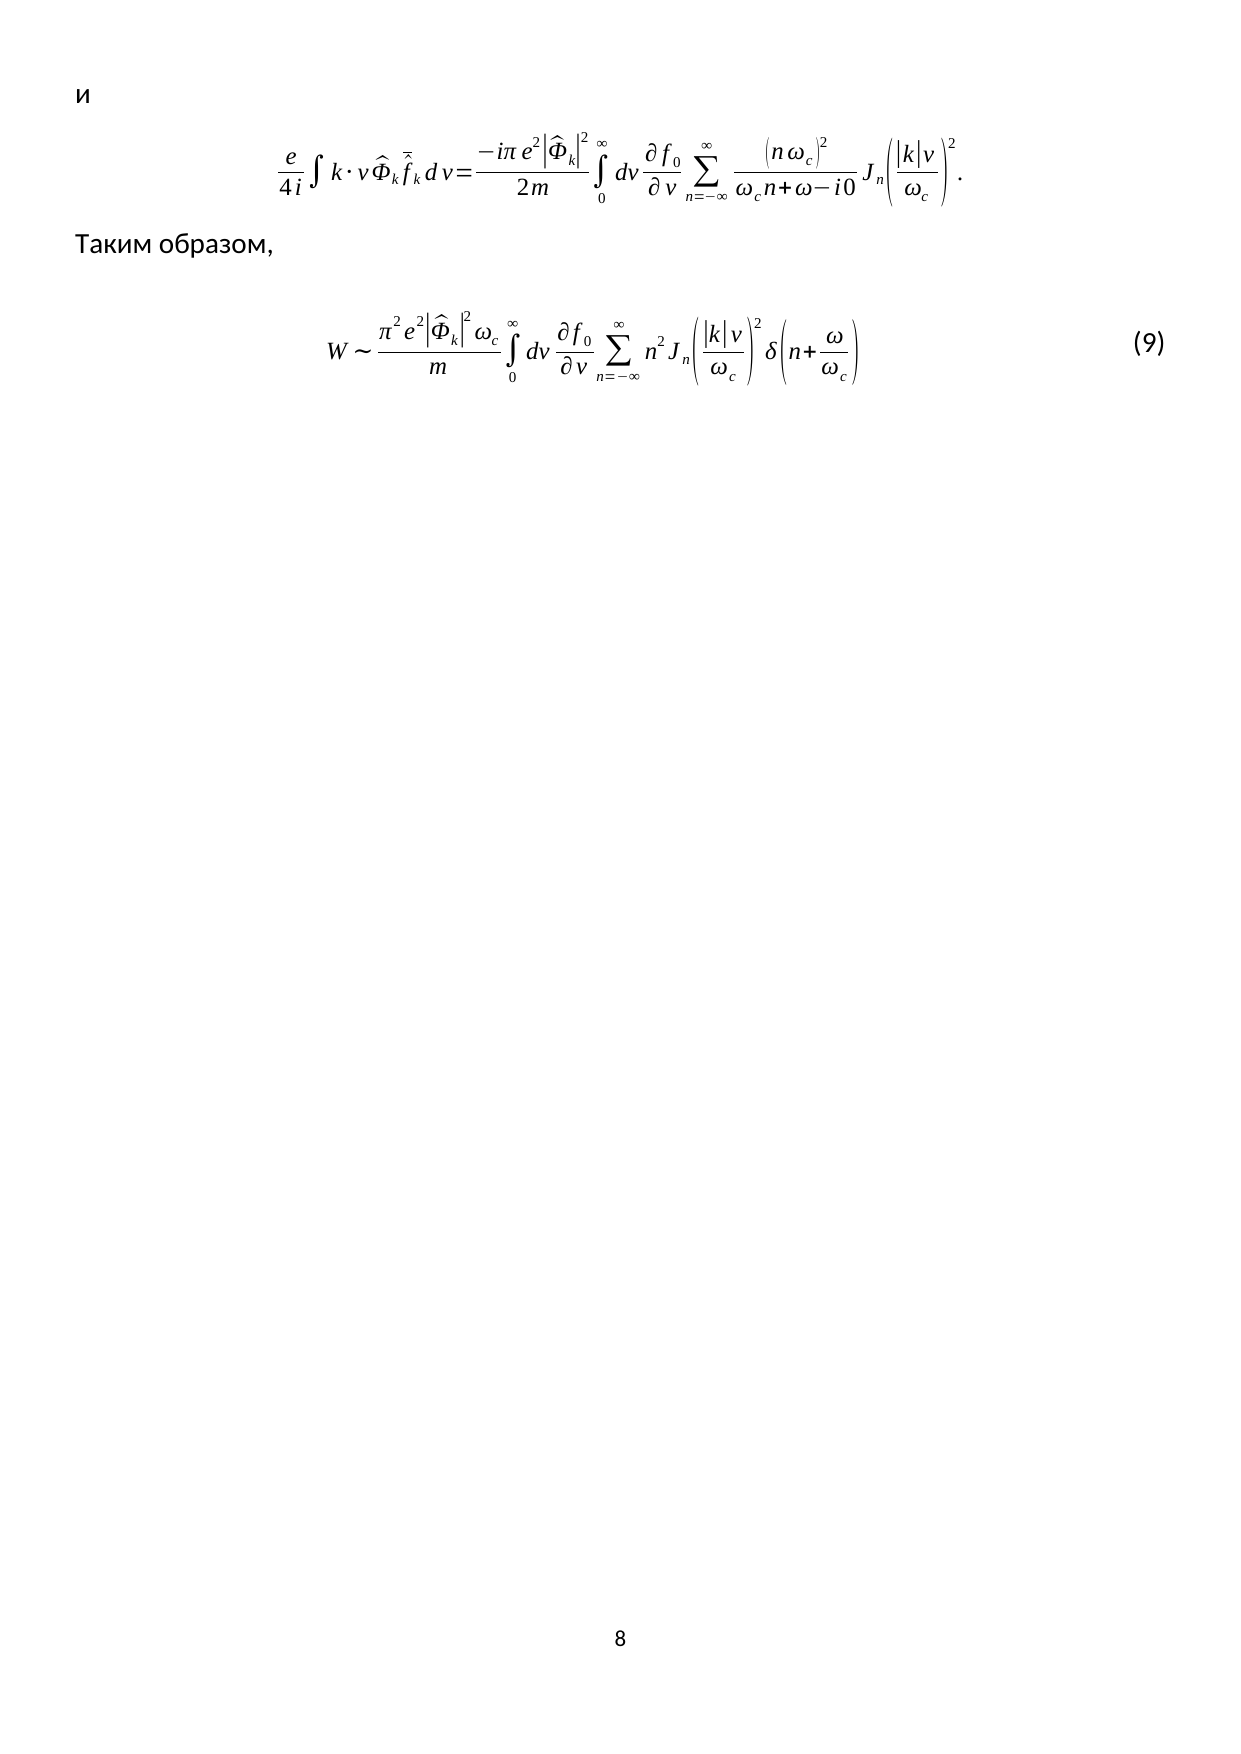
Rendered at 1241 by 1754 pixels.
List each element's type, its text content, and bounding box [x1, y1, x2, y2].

table_header [64, 279, 1121, 404]
text Таким образом, [75, 225, 1165, 261]
text и [75, 75, 1165, 111]
table_header (9) [1121, 279, 1176, 404]
